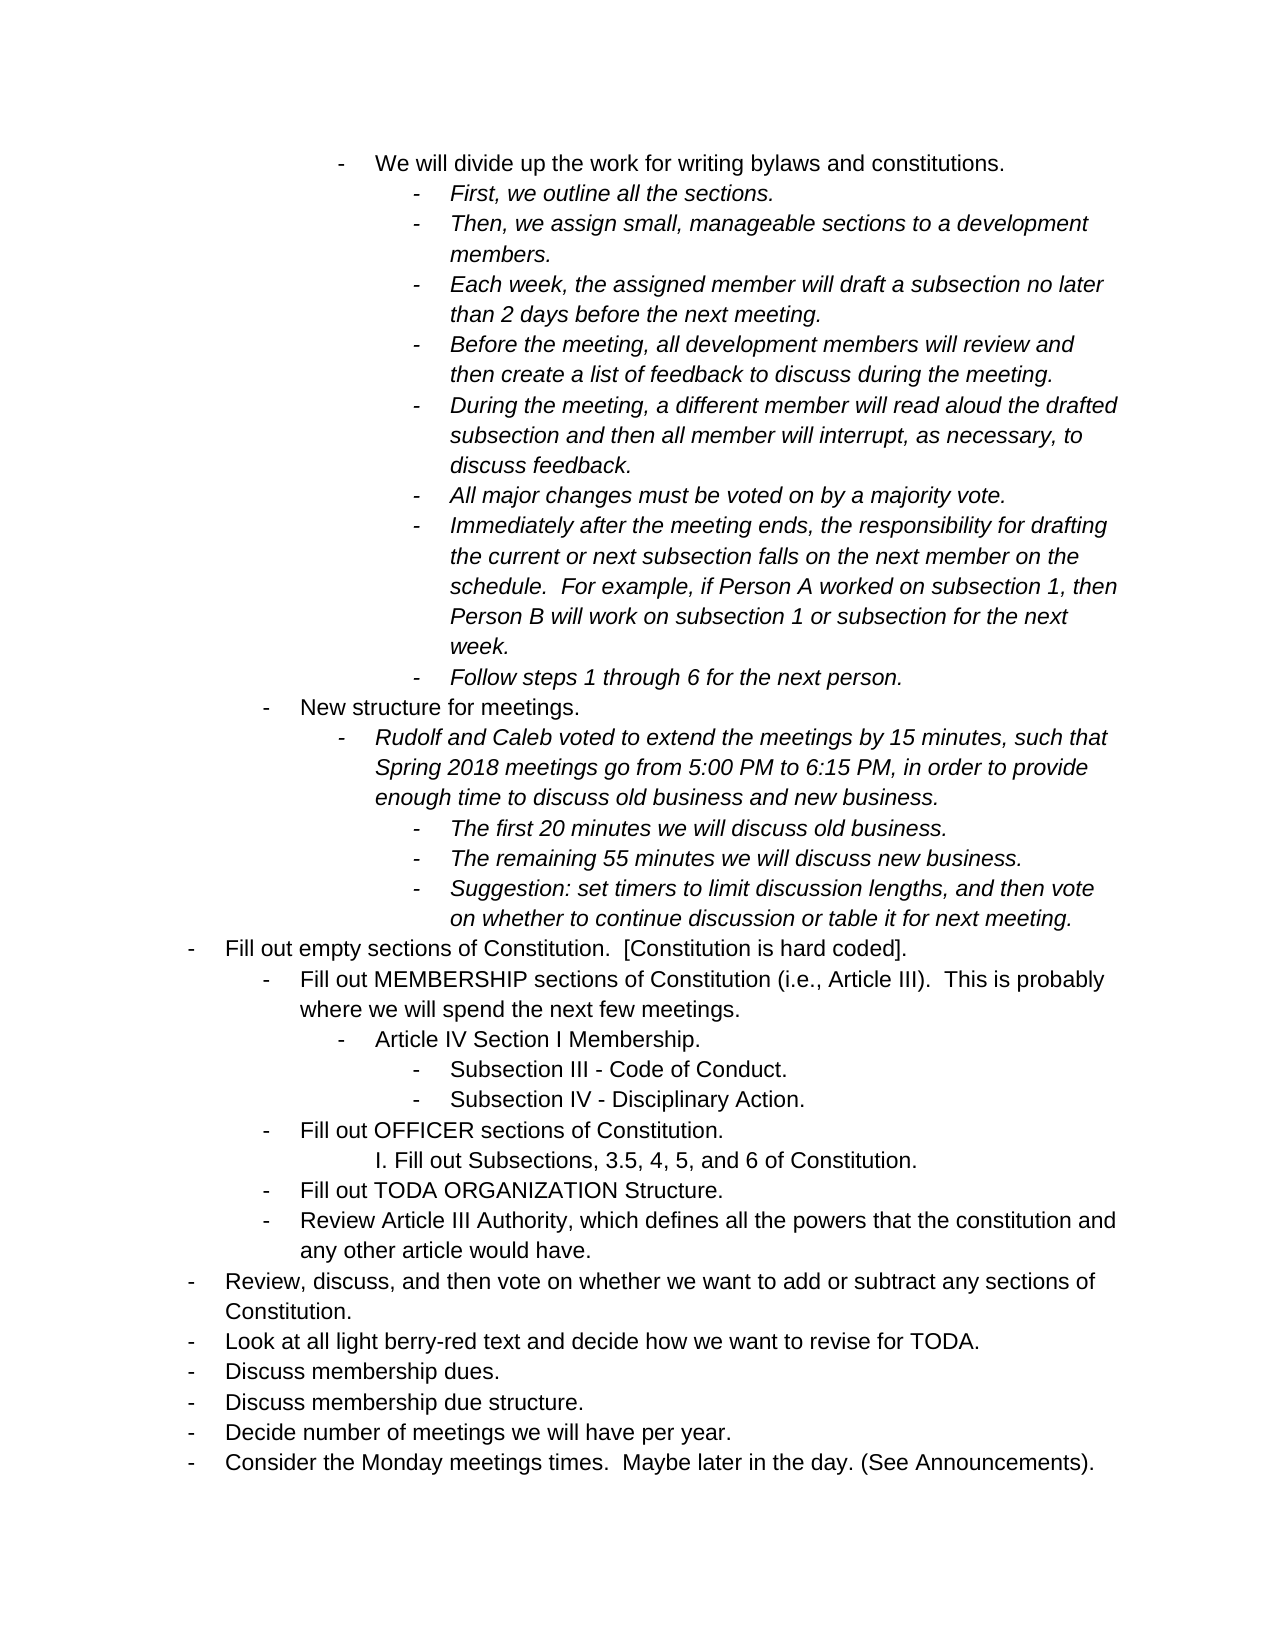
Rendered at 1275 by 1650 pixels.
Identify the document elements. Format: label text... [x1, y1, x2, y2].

list Fill out MEMBERSHIP sections of Constitution (i.e., Article III). This is probably where we will spend the next few meetings. [262, 966, 1125, 1022]
list Suggestion: set timers to limit discussion lengths, and then vote on whether to continue discussion or table it for next meeting. [412, 875, 1125, 932]
list Discuss membership due structure. [187, 1388, 1125, 1415]
list We will divide up the work for writing bylaws and constitutions. [337, 150, 1125, 176]
list Discuss membership dues. [187, 1358, 1125, 1385]
list Decide number of meetings we will have per year. [187, 1419, 1125, 1445]
list First, we outline all the sections. [412, 180, 1125, 207]
list During the meeting, a different member will read aloud the drafted subsection and then all member will interrupt, as necessary, to discuss feedback. [412, 392, 1125, 478]
list All major changes must be voted on by a majority vote. [412, 482, 1125, 509]
list Review, discuss, and then vote on whether we want to add or subtract any sections of Constitution. [187, 1268, 1125, 1324]
list Follow steps 1 through 6 for the next person. [412, 663, 1125, 690]
list Fill out OFFICER sections of Constitution. [262, 1117, 1125, 1143]
list Fill out empty sections of Constitution. [Constitution is hard coded]. [187, 935, 1125, 962]
list Immediately after the meeting ends, the responsibility for drafting the current or next subsection falls on the next member on the schedule. For example, if Person A worked on subsection 1, then Person B will work on subsection 1 or subsection for the next week. [412, 512, 1125, 660]
list Subsection IV - Disciplinary Action. [412, 1086, 1125, 1113]
list The remaining 55 minutes we will discuss new business. [412, 845, 1125, 871]
list Look at all light berry-red text and decide how we want to revise for TODA. [187, 1328, 1125, 1354]
list Each week, the assigned member will draft a subsection no later than 2 days before the next meeting. [412, 271, 1125, 327]
list The first 20 minutes we will discuss old business. [412, 814, 1125, 841]
text I. Fill out Subsections, 3.5, 4, 5, and 6 of Constitution. [300, 1147, 1125, 1173]
list Review Article III Authority, which defines all the powers that the constitution and any other article would have. [262, 1207, 1125, 1264]
list Subsection III - Code of Conduct. [412, 1056, 1125, 1083]
list Before the meeting, all development members will review and then create a list of feedback to discuss during the meeting. [412, 331, 1125, 388]
list Rudolf and Caleb voted to extend the meetings by 15 minutes, such that Spring 2018 meetings go from 5:00 PM to 6:15 PM, in order to provide enough time to discuss old business and new business. [337, 724, 1125, 811]
list Fill out TODA ORGANIZATION Structure. [262, 1177, 1125, 1203]
list Article IV Section I Membership. [337, 1026, 1125, 1052]
list New structure for meetings. [262, 694, 1125, 720]
list Then, we assign small, manageable sections to a development members. [412, 210, 1125, 267]
list Consider the Monday meetings times. Maybe later in the day. (See Announcements). [187, 1449, 1125, 1475]
